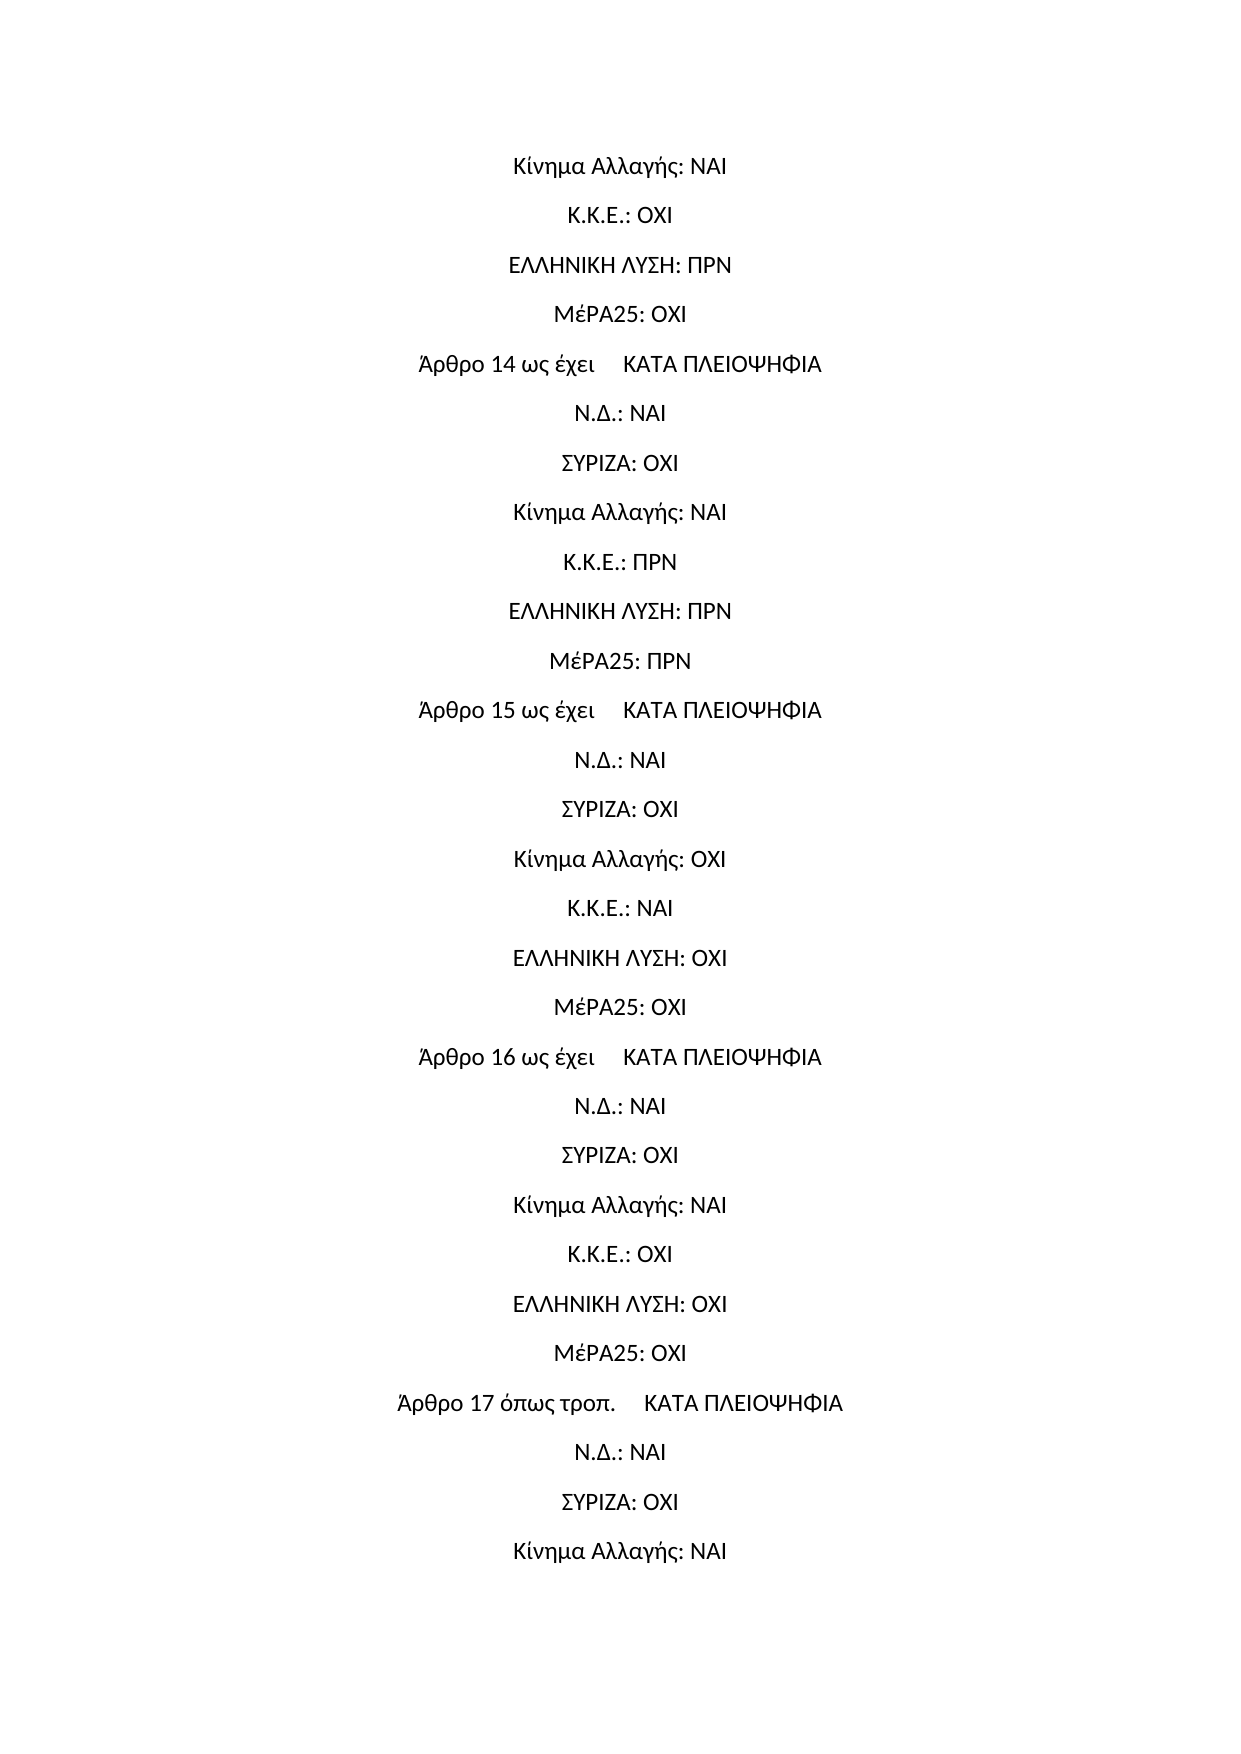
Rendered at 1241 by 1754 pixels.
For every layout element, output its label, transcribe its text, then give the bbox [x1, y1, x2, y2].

table_cell Κ.Κ.Ε.: ΠΡΝ [280, 546, 960, 595]
table_cell ΜέΡΑ25: ΠΡΝ [280, 645, 960, 694]
table_cell Ν.Δ.: ΝΑΙ [280, 1090, 960, 1139]
table_cell Άρθρο 15 ως έχει ΚΑΤΑ ΠΛΕΙΟΨΗΦΙΑ [280, 694, 960, 744]
table_cell Άρθρο 14 ως έχει ΚΑΤΑ ΠΛΕΙΟΨΗΦΙΑ [280, 348, 960, 397]
table_cell Κίνημα Αλλαγής: ΝΑΙ [280, 150, 960, 199]
table_cell Ν.Δ.: ΝΑΙ [280, 398, 960, 447]
table_cell Κίνημα Αλλαγής: ΝΑΙ [280, 496, 960, 546]
table_cell Άρθρο 17 όπως τροπ. ΚΑΤΑ ΠΛΕΙΟΨΗΦΙΑ [280, 1387, 960, 1436]
table_cell ΜέΡΑ25: OXI [280, 991, 960, 1041]
table_cell Κ.Κ.Ε.: ΝΑΙ [280, 892, 960, 942]
table_cell ΕΛΛΗΝΙΚΗ ΛΥΣΗ: ΠΡΝ [280, 595, 960, 645]
table_cell Άρθρο 16 ως έχει ΚΑΤΑ ΠΛΕΙΟΨΗΦΙΑ [280, 1041, 960, 1090]
table_cell ΣΥΡΙΖΑ: OXI [280, 447, 960, 496]
table_cell ΜέΡΑ25: OXI [280, 1338, 960, 1387]
table_cell Κ.Κ.Ε.: OXI [280, 1239, 960, 1288]
table_cell Ν.Δ.: ΝΑΙ [280, 1436, 960, 1486]
table_cell ΣΥΡΙΖΑ: OXI [280, 1140, 960, 1189]
table_cell Κ.Κ.Ε.: OXI [280, 200, 960, 249]
table_cell Κίνημα Αλλαγής: ΝΑΙ [280, 1535, 960, 1585]
table_cell ΜέΡΑ25: OXI [280, 299, 960, 348]
table_cell Ν.Δ.: ΝΑΙ [280, 744, 960, 793]
table_cell ΕΛΛΗΝΙΚΗ ΛΥΣΗ: OXI [280, 942, 960, 991]
table_cell ΕΛΛΗΝΙΚΗ ΛΥΣΗ: OXI [280, 1288, 960, 1337]
table_cell Κίνημα Αλλαγής: OXI [280, 843, 960, 892]
table_cell ΣΥΡΙΖΑ: OXI [280, 793, 960, 843]
table_cell Κίνημα Αλλαγής: ΝΑΙ [280, 1189, 960, 1238]
table_cell ΣΥΡΙΖΑ: OXI [280, 1486, 960, 1535]
table_cell ΕΛΛΗΝΙΚΗ ΛΥΣΗ: ΠΡΝ [280, 249, 960, 298]
